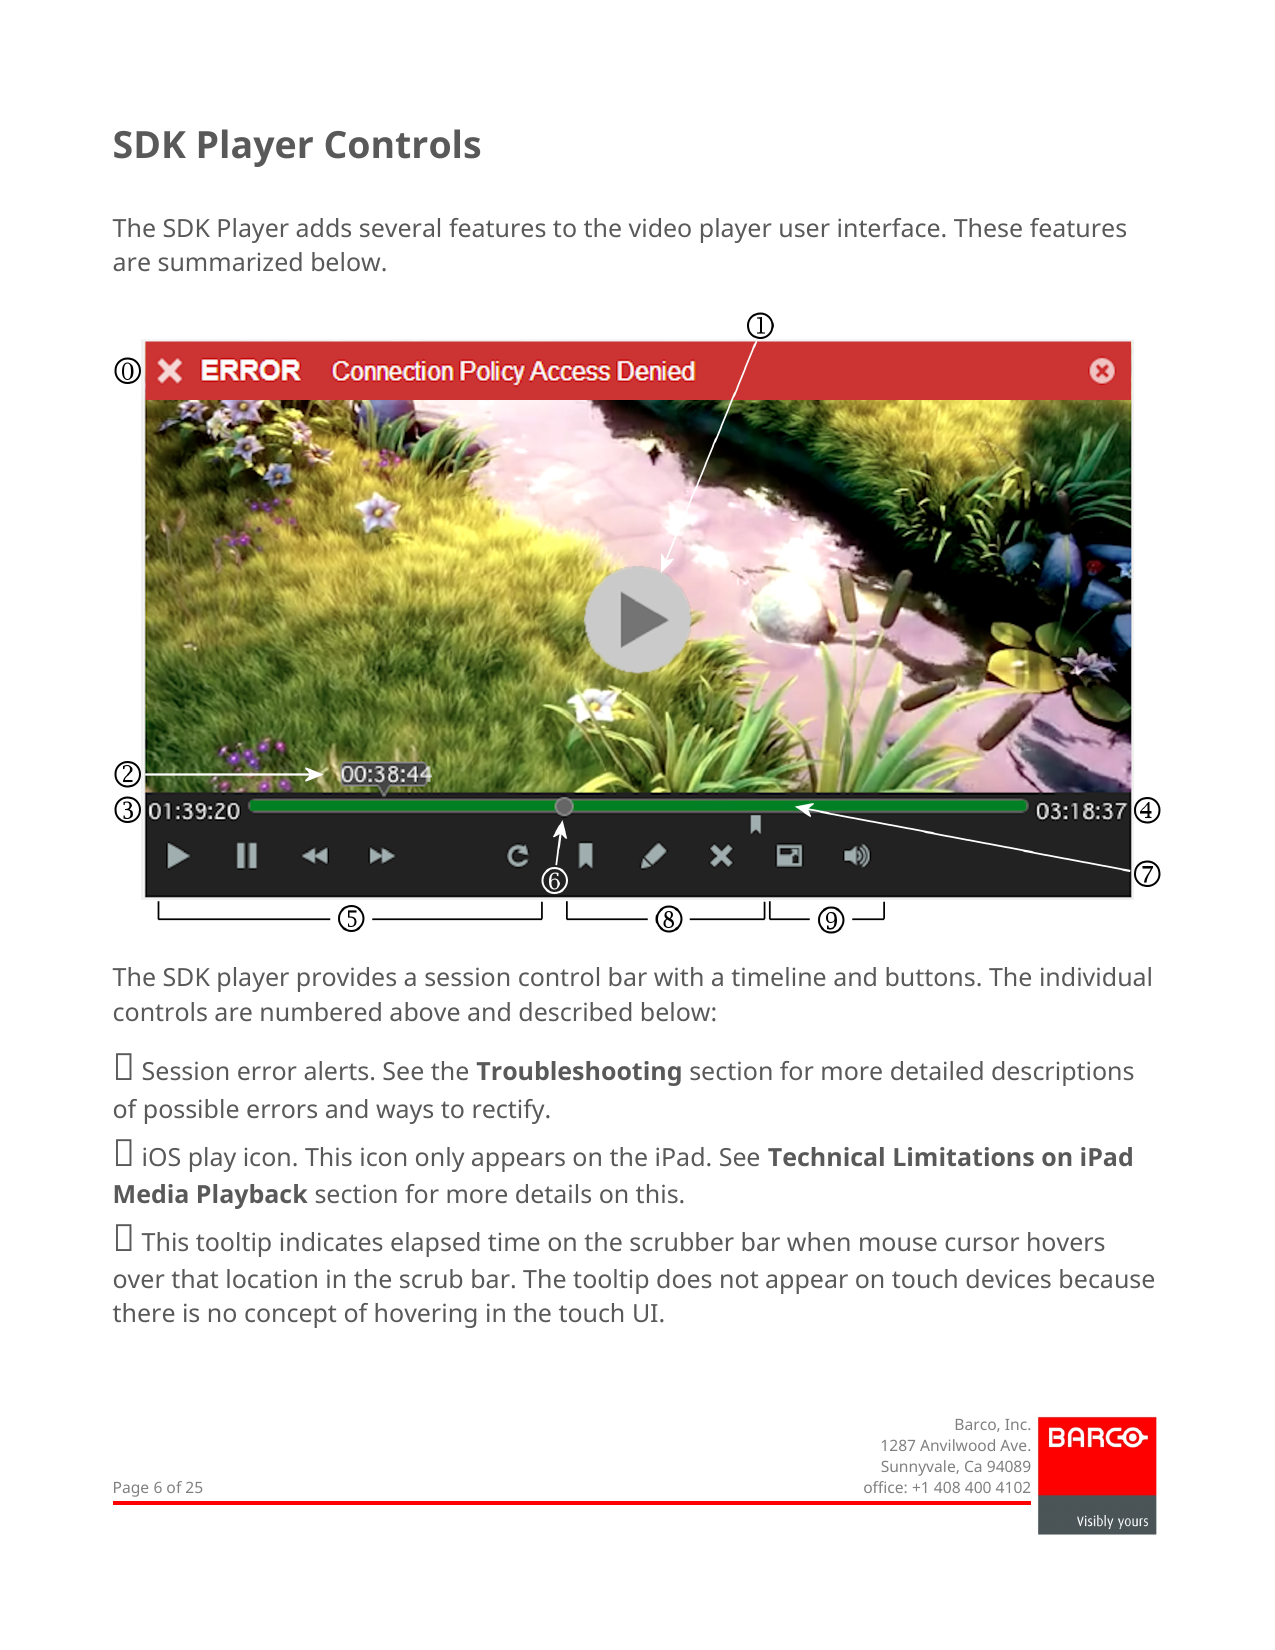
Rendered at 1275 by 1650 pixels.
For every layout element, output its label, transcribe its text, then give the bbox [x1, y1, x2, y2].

text The SDK player provides a session control bar with a timeline and buttons. The individual controls are numbered above and described below: [112, 960, 1162, 1028]
text The SDK Player adds several features to the video player user interface. These features are summarized below. [112, 211, 1162, 279]
picture [1034, 1413, 1160, 1538]
subtitle SDK Player Controls [112, 118, 1162, 169]
text  This tooltip indicates elapsed time on the scrubber bar when mouse cursor hovers over that location in the scrub bar. The tooltip does not appear on touch devices because there is no concept of hovering in the touch UI. [112, 1211, 1162, 1330]
picture [112, 291, 1163, 948]
text  Session error alerts. See the Troubleshooting section for more detailed descriptions of possible errors and ways to rectify. [112, 1041, 1162, 1126]
text  iOS play icon. This icon only appears on the iPad. See Technical Limitations on iPad Media Playback section for more details on this. [112, 1126, 1162, 1211]
